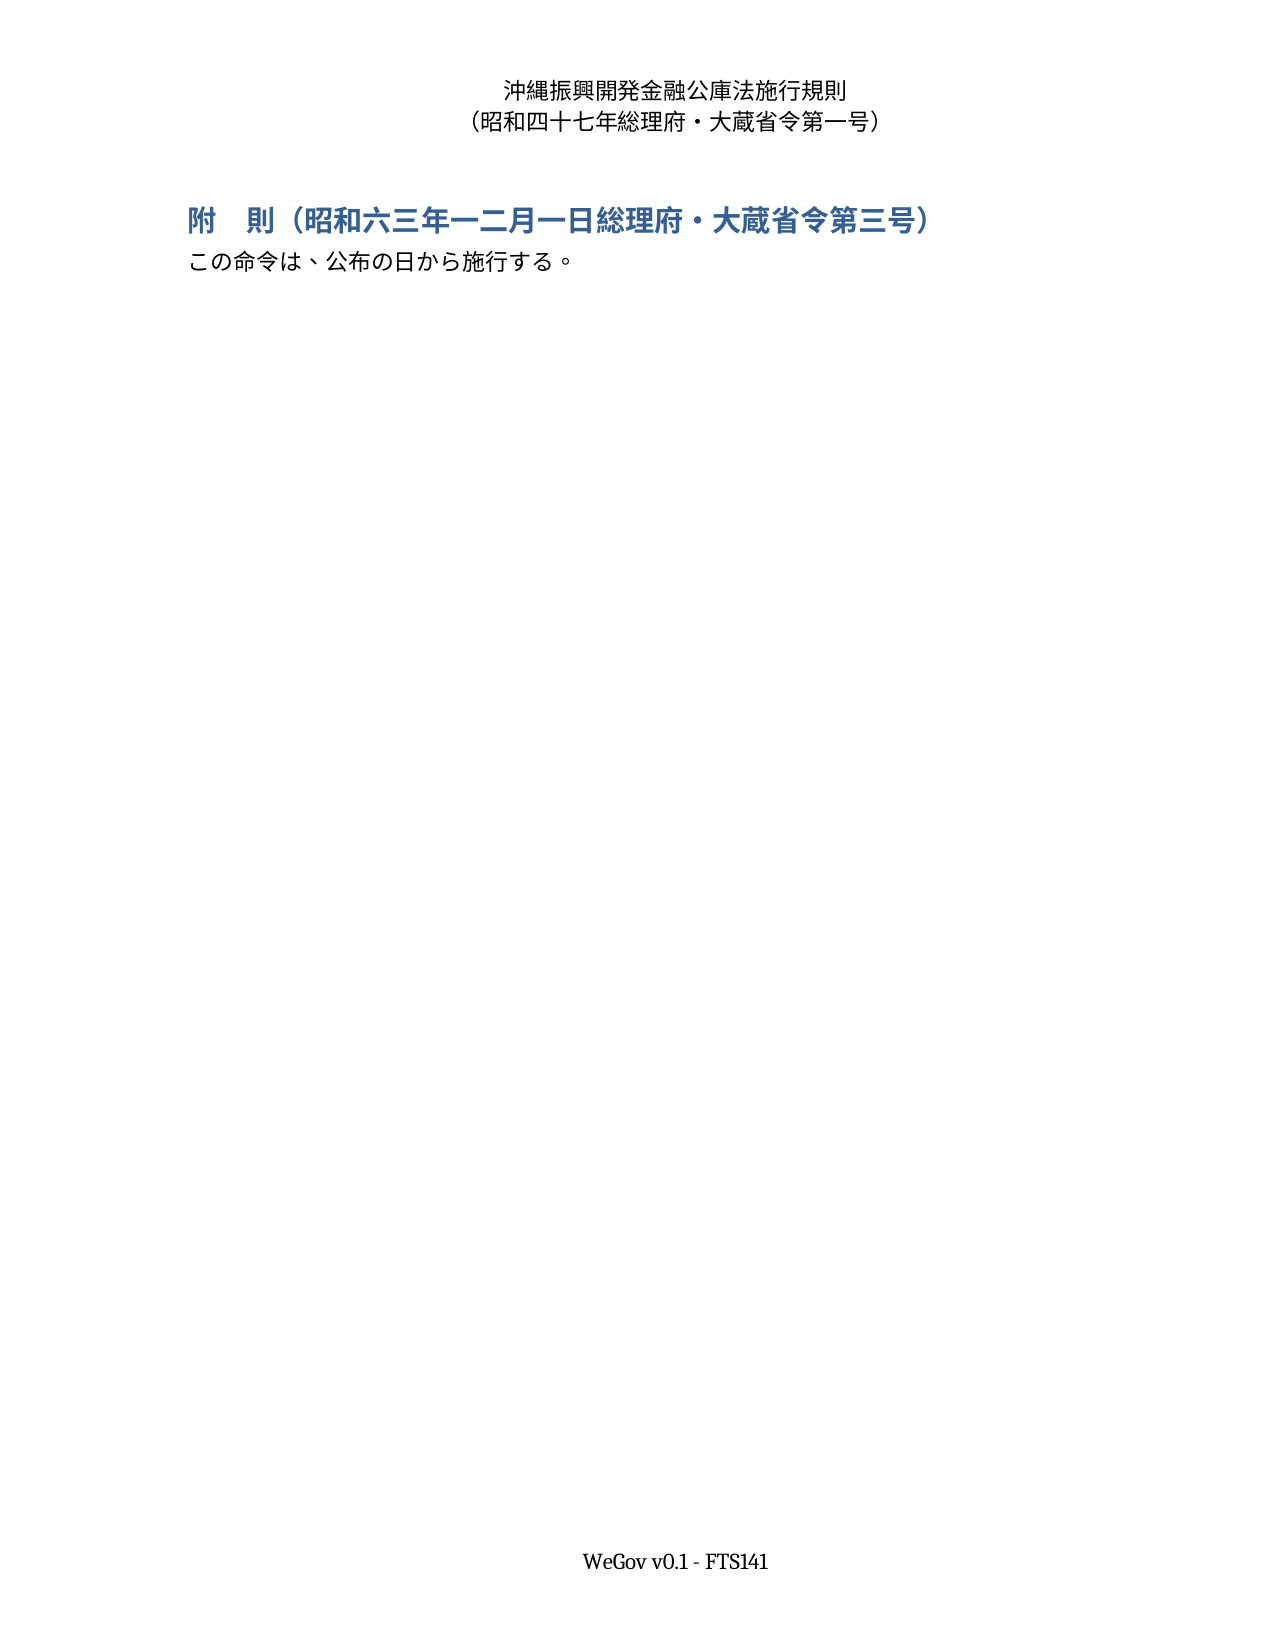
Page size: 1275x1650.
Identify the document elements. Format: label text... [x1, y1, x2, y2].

subtitle 附 則（昭和六三年一二月一日総理府・大蔵省令第三号） [187, 200, 1087, 240]
text この命令は、公布の日から施行する。 [187, 246, 1087, 277]
